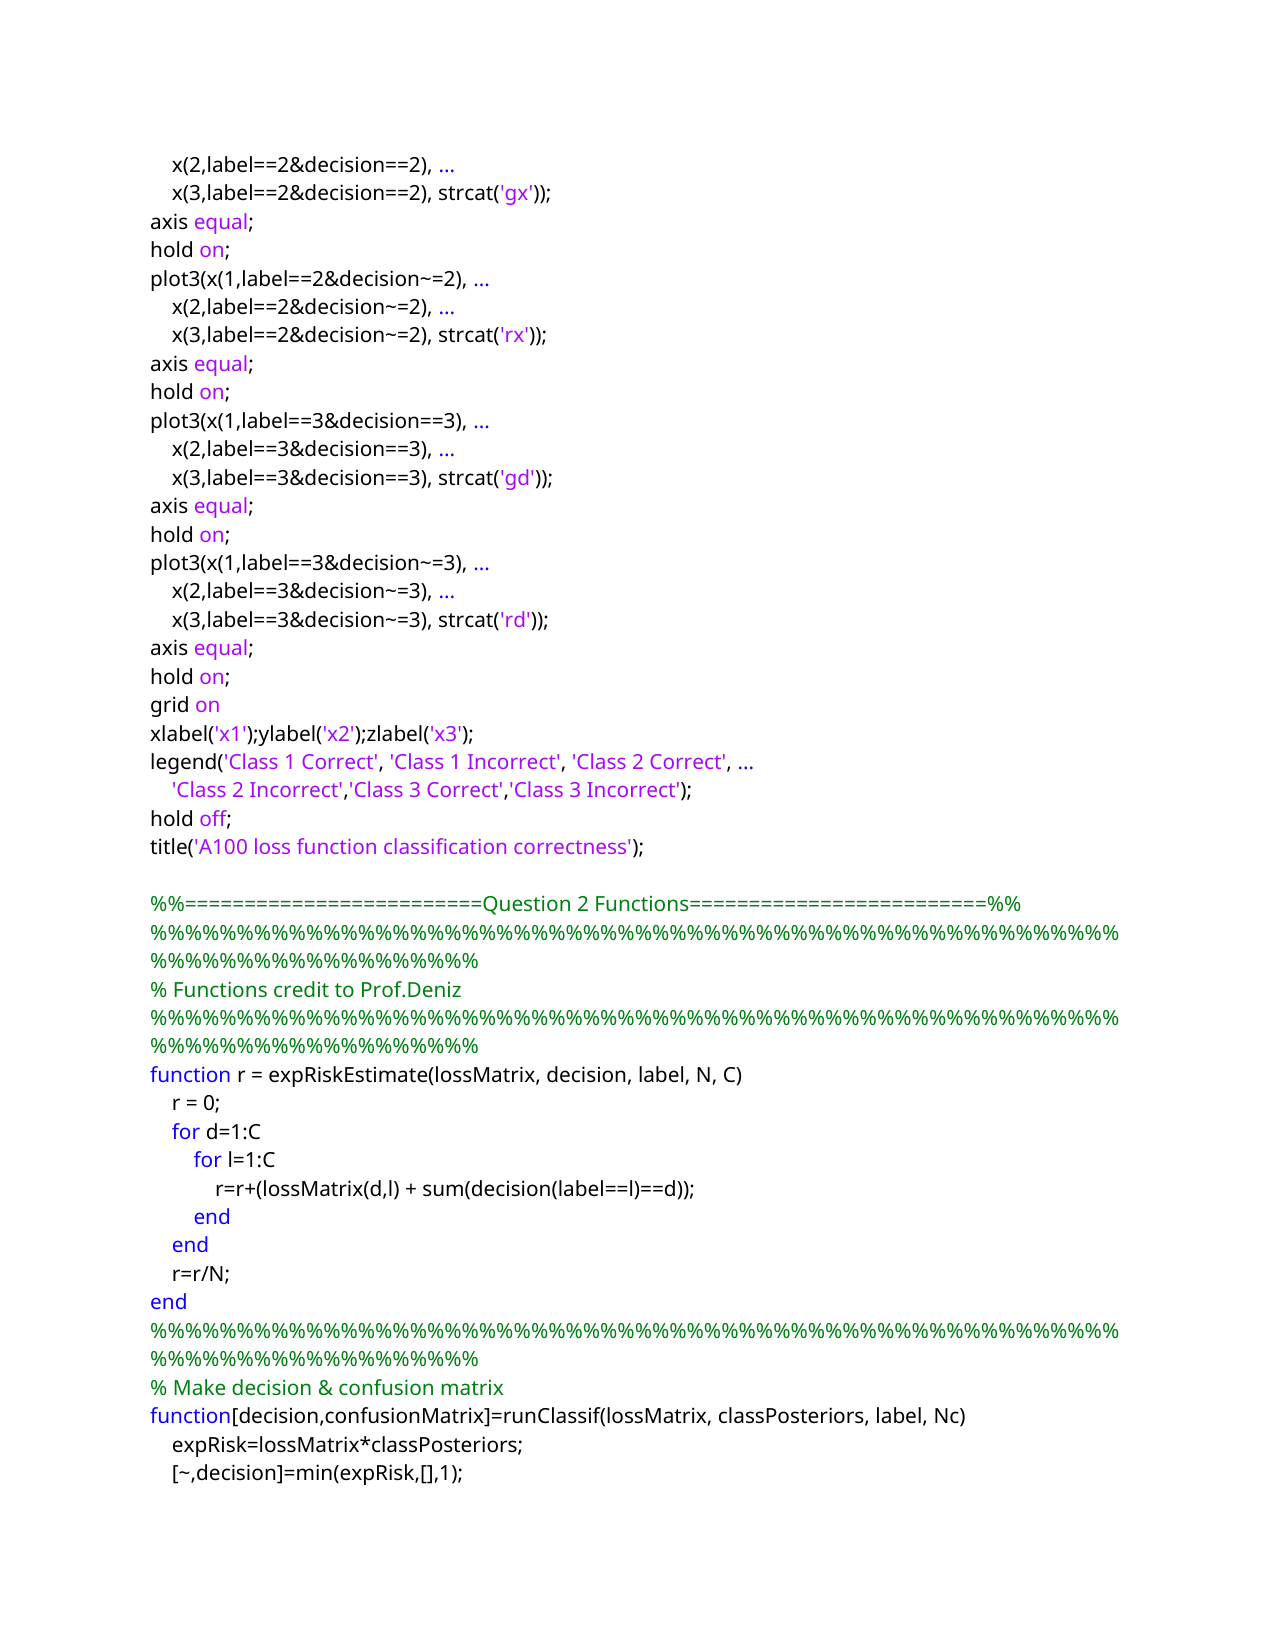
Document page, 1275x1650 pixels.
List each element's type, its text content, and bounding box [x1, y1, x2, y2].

text x(3,label==2&decision~=2), strcat('rx')); [150, 321, 1125, 349]
text end [150, 1202, 1125, 1231]
text for l=1:C [150, 1145, 1125, 1174]
text axis equal; [150, 633, 1125, 662]
text end [150, 1231, 1125, 1259]
text x(2,label==3&decision~=3), ... [150, 577, 1125, 605]
text function r = expRiskEstimate(lossMatrix, decision, label, N, C) [150, 1060, 1125, 1088]
text xlabel('x1');ylabel('x2');zlabel('x3'); [150, 719, 1125, 747]
text %%%%%%%%%%%%%%%%%%%%%%%%%%%%%%%%%%%%%%%%%%%%%%%%%%%%%%%%%%%%%%%%%%%%%%%%%%% [150, 918, 1125, 975]
text axis equal; [150, 349, 1125, 377]
text hold on; [150, 377, 1125, 406]
text axis equal; [150, 491, 1125, 520]
text x(3,label==3&decision==3), strcat('gd')); [150, 463, 1125, 491]
text hold off; [150, 804, 1125, 832]
text title('A100 loss function classification correctness'); [150, 832, 1125, 861]
text % Make decision & confusion matrix [150, 1373, 1125, 1401]
text x(3,label==3&decision~=3), strcat('rd')); [150, 605, 1125, 633]
text 'Class 2 Incorrect','Class 3 Correct','Class 3 Incorrect'); [150, 776, 1125, 804]
text legend('Class 1 Correct', 'Class 1 Incorrect', 'Class 2 Correct', ... [150, 747, 1125, 776]
text [~,decision]=min(expRisk,[],1); [150, 1458, 1125, 1487]
text hold on; [150, 662, 1125, 690]
text r=r+(lossMatrix(d,l) + sum(decision(label==l)==d)); [150, 1174, 1125, 1202]
text r=r/N; [150, 1259, 1125, 1287]
text plot3(x(1,label==3&decision==3), ... [150, 406, 1125, 434]
text x(2,label==3&decision==3), ... [150, 434, 1125, 463]
text x(3,label==2&decision==2), strcat('gx')); [150, 178, 1125, 207]
text x(2,label==2&decision~=2), ... [150, 292, 1125, 321]
text plot3(x(1,label==2&decision~=2), ... [150, 264, 1125, 292]
text function[decision,confusionMatrix]=runClassif(lossMatrix, classPosteriors, label, Nc) [150, 1401, 1125, 1430]
text for d=1:C [150, 1117, 1125, 1145]
text plot3(x(1,label==3&decision~=3), ... [150, 548, 1125, 577]
text x(2,label==2&decision==2), ... [150, 150, 1125, 178]
text % Functions credit to Prof.Deniz [150, 975, 1125, 1003]
text grid on [150, 690, 1125, 719]
text %%=========================Question 2 Functions=========================%% [150, 889, 1125, 918]
text expRisk=lossMatrix*classPosteriors; [150, 1430, 1125, 1458]
text end [150, 1287, 1125, 1316]
text axis equal; [150, 207, 1125, 235]
text hold on; [150, 520, 1125, 548]
text %%%%%%%%%%%%%%%%%%%%%%%%%%%%%%%%%%%%%%%%%%%%%%%%%%%%%%%%%%%%%%%%%%%%%%%%%%% [150, 1316, 1125, 1373]
text r = 0; [150, 1088, 1125, 1117]
text hold on; [150, 235, 1125, 264]
text %%%%%%%%%%%%%%%%%%%%%%%%%%%%%%%%%%%%%%%%%%%%%%%%%%%%%%%%%%%%%%%%%%%%%%%%%%% [150, 1003, 1125, 1060]
